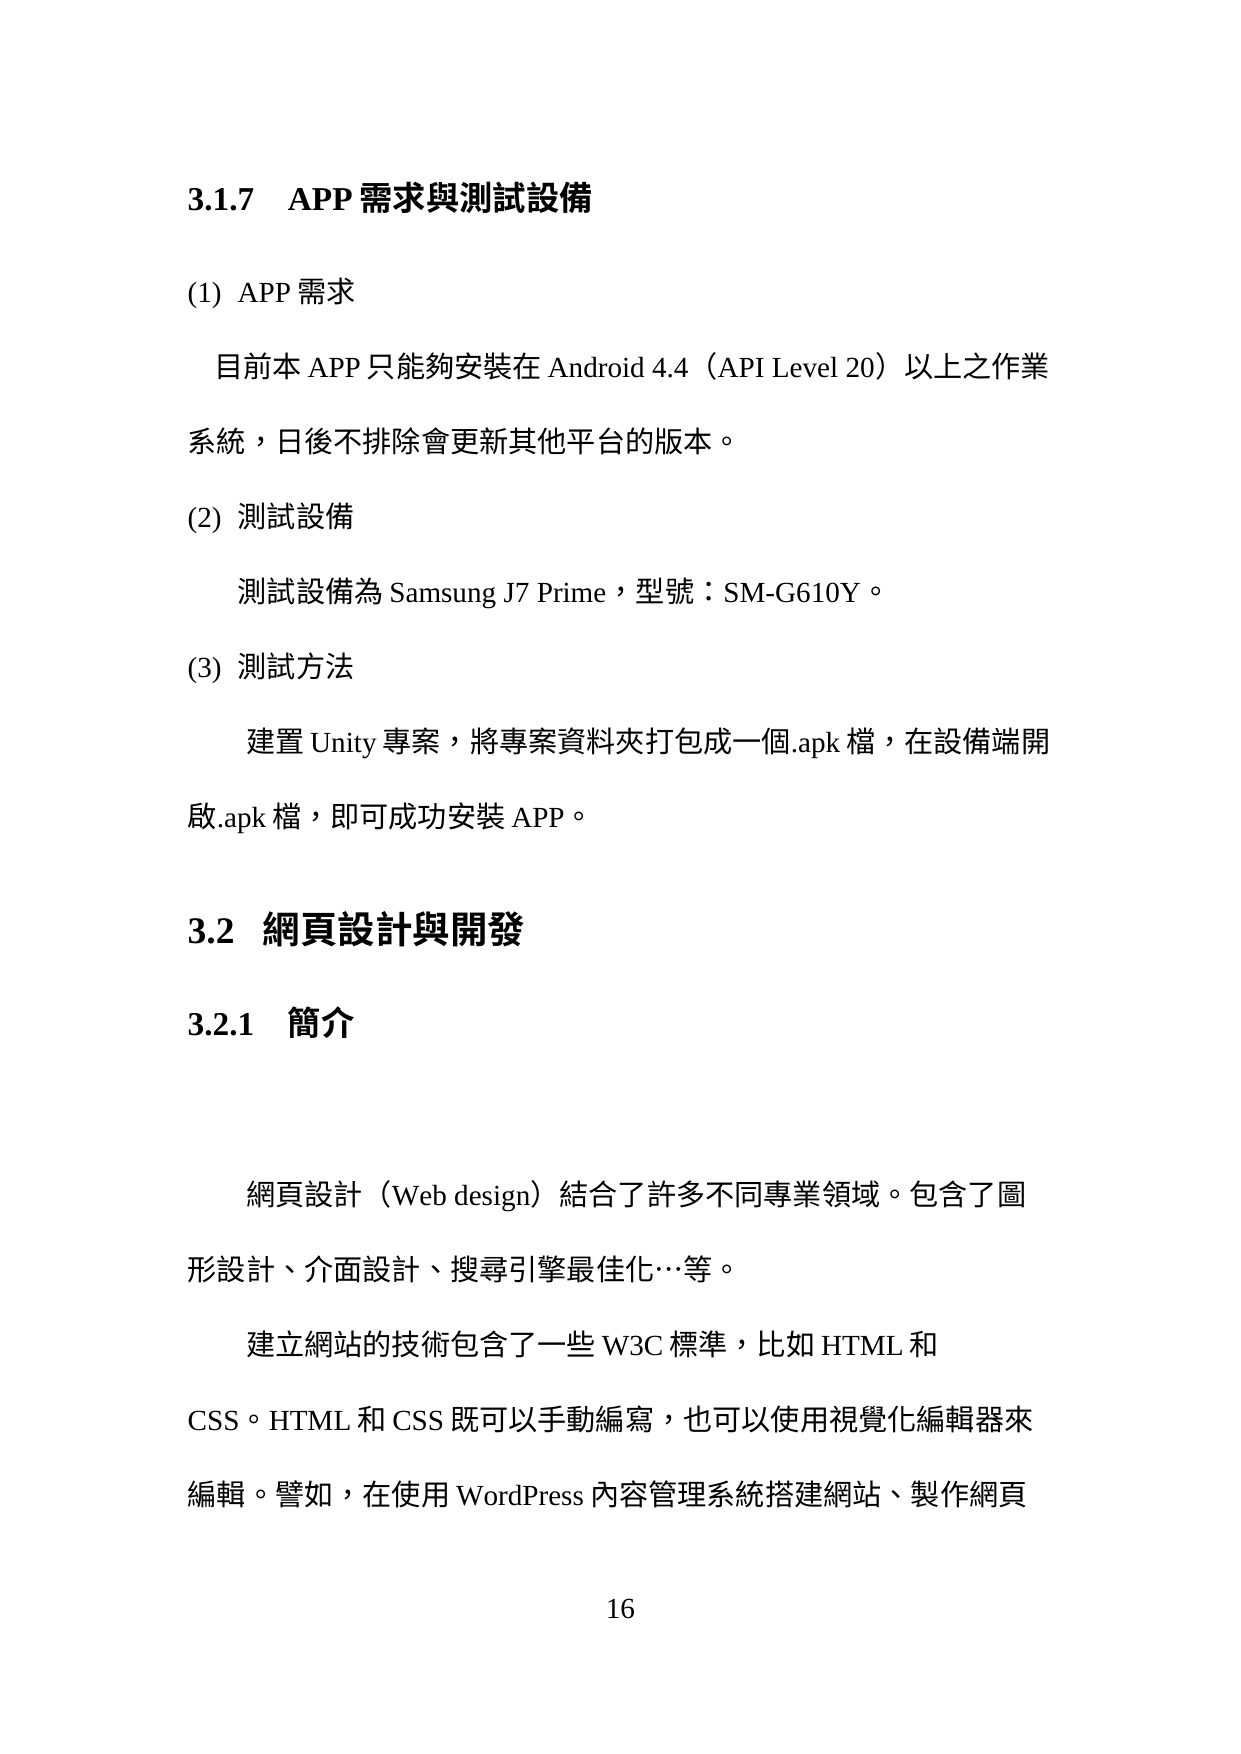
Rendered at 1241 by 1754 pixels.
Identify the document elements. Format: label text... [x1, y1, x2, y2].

subtitle 網頁設計與開發 [187, 889, 1053, 964]
list APP需求 [187, 252, 1053, 327]
text 網頁設計（Web design）結合了許多不同專業領域。包含了圖形設計、介面設計、搜尋引擎最佳化…等。 [187, 1155, 1053, 1305]
list 測試設備 [187, 477, 1053, 552]
subtitle 3.2.1 簡介 [187, 983, 1053, 1058]
subtitle APP需求與測試設備 [187, 158, 1053, 233]
text 目前本APP只能夠安裝在Android 4.4（API Level 20）以上之作業系統，日後不排除會更新其他平台的版本。 [187, 327, 1053, 477]
text 建置Unity專案，將專案資料夾打包成一個.apk檔，在設備端開啟.apk檔，即可成功安裝APP。 [187, 702, 1053, 852]
list 測試設備為Samsung J7 Prime，型號：SM-G610Y。 [237, 552, 1053, 627]
list 測試方法 [187, 627, 1053, 702]
